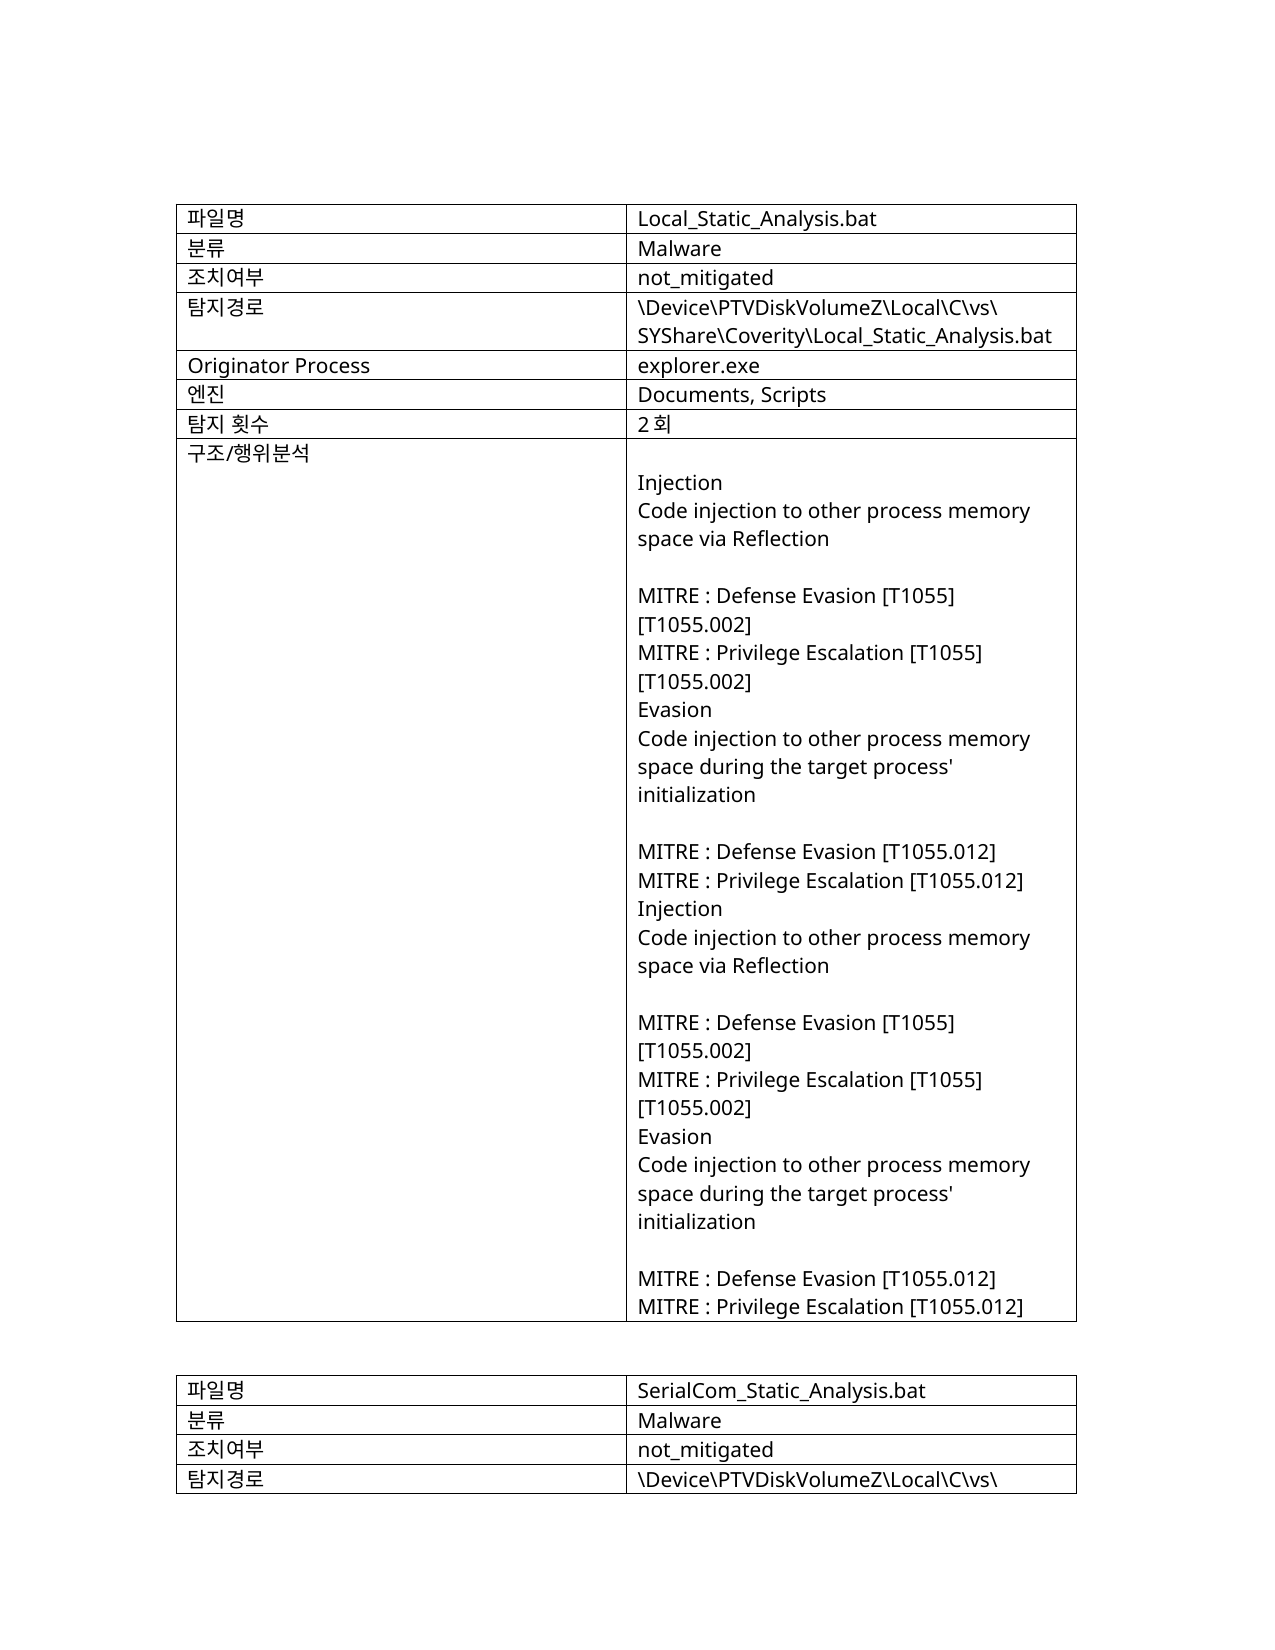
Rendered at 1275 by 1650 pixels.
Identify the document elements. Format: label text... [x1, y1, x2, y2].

table_cell not_mitigated [627, 1435, 1076, 1464]
table_cell Malware [627, 1406, 1076, 1434]
table_cell 구조/행위분석 [177, 439, 626, 1321]
table_cell Originator Process [177, 351, 626, 379]
table_cell Malware [627, 234, 1076, 262]
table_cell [627, 1465, 1076, 1493]
table_cell not_mitigated [627, 264, 1076, 292]
table_cell explorer.exe [627, 351, 1076, 379]
table_cell \Device\PTVDiskVolumeZ\Local\C\vs\SYShare\Coverity\Local_Static_Analysis.bat [627, 293, 1076, 350]
table_header 파일명 [177, 205, 626, 233]
table_cell 탐지 횟수 [177, 410, 626, 438]
table_cell 조치여부 [177, 264, 626, 292]
table_cell 조치여부 [177, 1435, 626, 1464]
table_cell 탐지경로 [177, 293, 626, 350]
table_cell 2회 [627, 410, 1076, 438]
table_header 파일명 [177, 1376, 626, 1405]
table_cell 엔진 [177, 380, 626, 409]
table_cell Documents, Scripts [627, 380, 1076, 409]
table_cell 분류 [177, 1406, 626, 1434]
table_header Local_Static_Analysis.bat [627, 205, 1076, 233]
table_cell 분류 [177, 234, 626, 262]
table_cell 탐지경로 [177, 1465, 626, 1493]
table_header SerialCom_Static_Analysis.bat [627, 1376, 1076, 1405]
